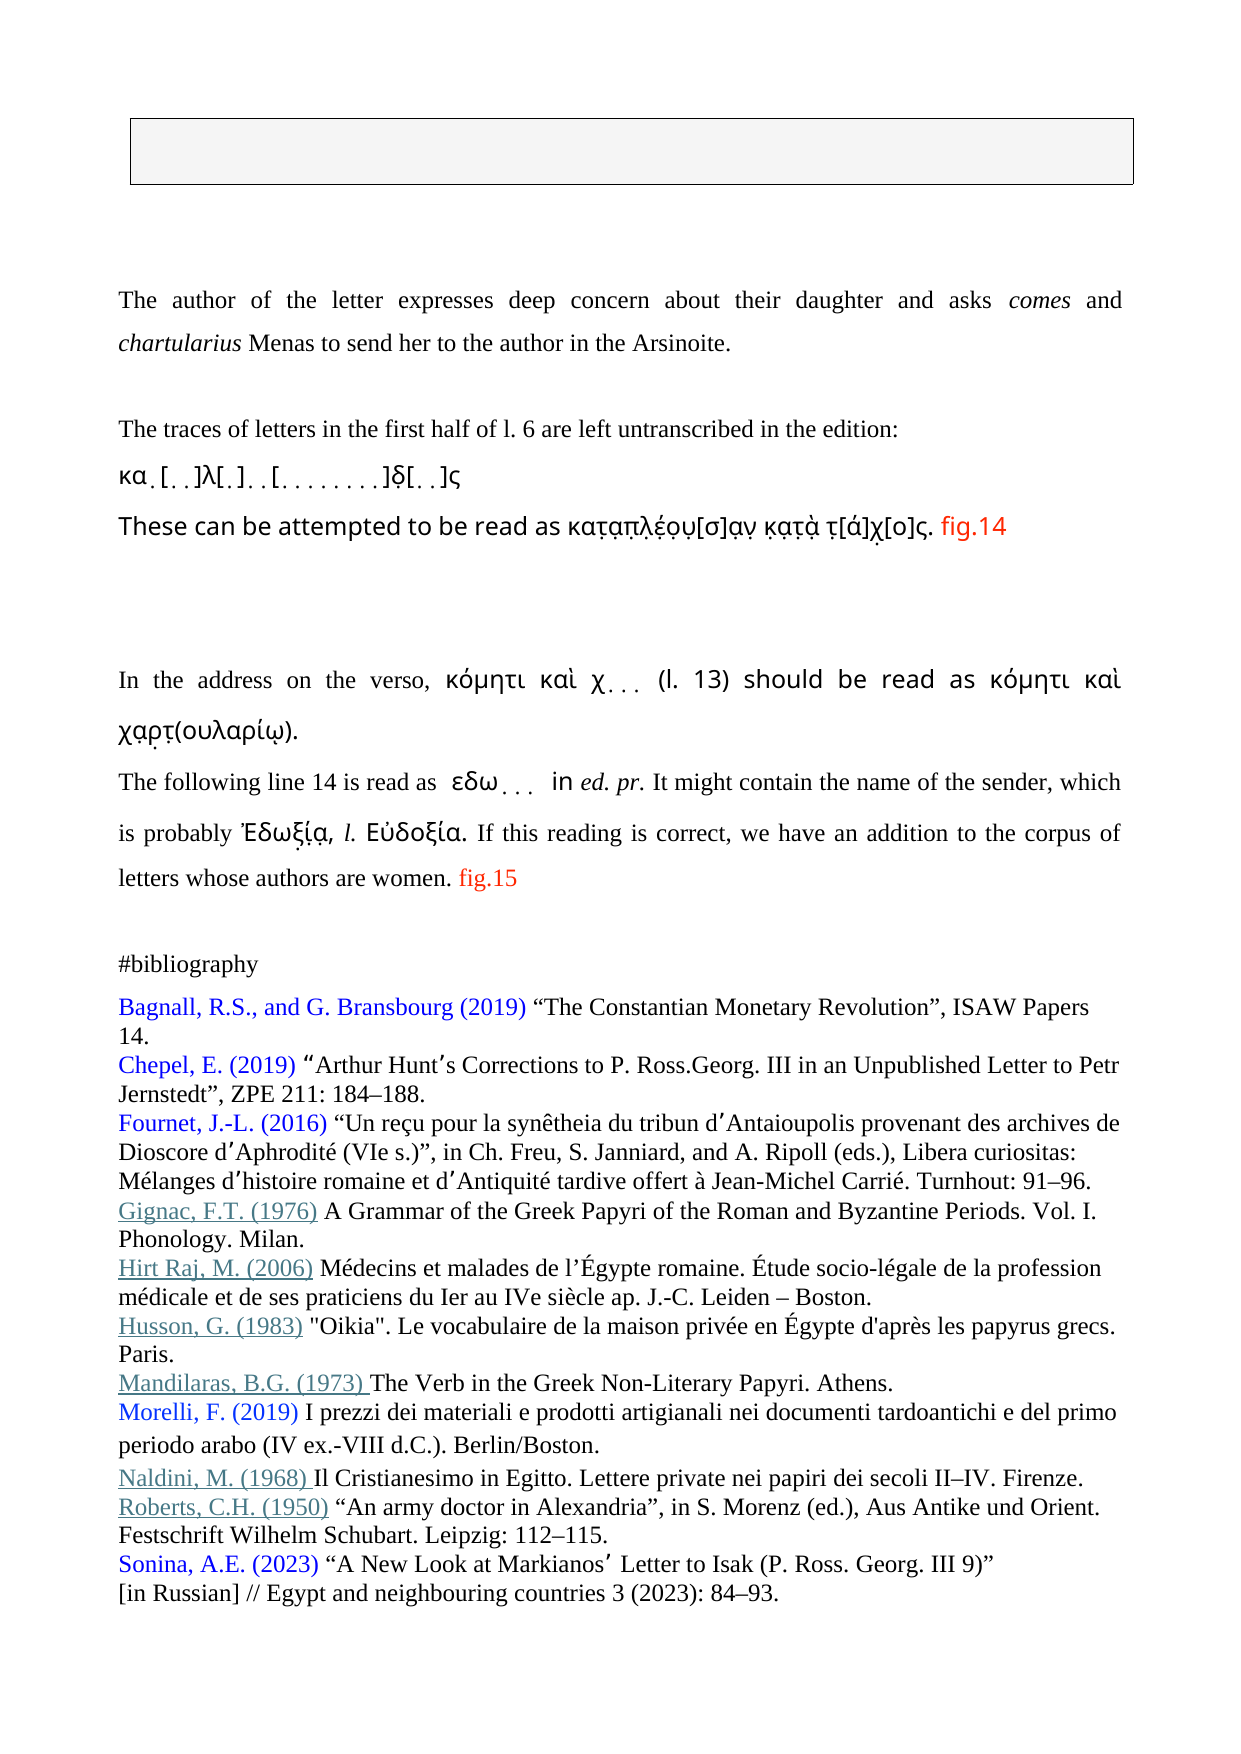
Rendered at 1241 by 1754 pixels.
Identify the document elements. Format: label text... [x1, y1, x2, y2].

text Husson, G. (1983) "Oikia". Le vocabulaire de la maison privée en Égypte d'après les papyrus grecs. Paris. [118, 1311, 1122, 1368]
text Morelli, F. (2019) I prezzi dei materiali e prodotti artigianali nei documenti tardoantichi e del primo periodo arabo (IV ex.-VIII d.C.). Berlin/Boston. [118, 1397, 1122, 1459]
text The author of the letter expresses deep concern about their daughter and asks comes and chartularius Menas to send her to the author in the Arsinoite. [118, 285, 1122, 357]
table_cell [131, 119, 1133, 184]
text Roberts, C.H. (1950) “An army doctor in Alexandria”, in S. Morenz (ed.), Aus Antike und Orient. Festschrift Wilhelm Schubart. Leipzig: 112–115. [118, 1492, 1122, 1549]
text Sonina, A.E. (2023) “A New Look at Markianos’ Letter to Isak (P. Ross. Georg. III 9)” [in Russian] // Egypt and neighbouring countries 3 (2023): 84–93. [118, 1549, 1122, 1607]
text Chepel, E. (2019) “Arthur Hunt’s Corrections to P. Ross.Georg. III in an Unpublished Letter to Petr Jernstedt”, ZPE 211: 184–188. [118, 1050, 1122, 1108]
text Fournet, J.-L. (2016) “Un reçu pour la synêtheia du tribun d’Antaioupolis provenant des archives de Dioscore d’Aphrodité (VIe s.)”, in Ch. Freu, S. Janniard, and A. Ripoll (eds.), Libera curiositas: Mélanges d’histoire romaine et d’Antiquité tardive offert à Jean-Michel Carrié. Turnhout: 91–96. [118, 1108, 1122, 1196]
text The following line 14 is read as εδω ̣ ̣ ̣ in ed. pr. It might contain the name of the sender, which is probably Ἐδωξ̣ί̣α̣, l. Εὐδοξία. If this reading is correct, we have an addition to the corpus of letters whose authors are women. fig.15 [118, 763, 1122, 892]
text Naldini, M. (1968) Il Cristianesimo in Egitto. Lettere private nei papiri dei secoli II–IV. Firenze. [118, 1463, 1122, 1492]
text κα ̣[ ̣ ̣]λ[ ̣] ̣ ̣[ ̣ ̣ ̣ ̣ ̣ ̣ ̣ ̣]δ̣[ ̣ ̣]ς [118, 457, 1122, 491]
text #bibliography [118, 949, 1122, 978]
text Gignac, F.T. (1976) A Grammar of the Greek Papyri of the Roman and Byzantine Periods. Vol. I. Phonology. Milan. [118, 1196, 1122, 1253]
text In the address on the verso, κόμητι καὶ χ ̣ ̣ ̣ (l. 13) should be read as κόμητι καὶ χα̣ρ̣τ̣(ουλαρίῳ). [118, 661, 1122, 747]
text Mandilaras, B.G. (1973) The Verb in the Greek Non-Literary Papyri. Athens. [118, 1368, 1122, 1397]
text These can be attempted to be read as κατ̣α̣π̣λ̣έ̣ο̣υ̣[σ]α̣ν̣ κ̣α̣τ̣ὰ̣ τ̣[ά]χ̣[ο]ς. fig.14 [118, 508, 1122, 542]
text The traces of letters in the first half of l. 6 are left untranscribed in the edition: [118, 414, 1122, 443]
text Bagnall, R.S., and G. Bransbourg (2019) “The Constantian Monetary Revolution”, ISAW Papers 14. [118, 992, 1122, 1050]
text Hirt Raj, M. (2006) Médecins et malades de l’Égypte romaine. Étude socio-légale de la profession médicale et de ses praticiens du Ier au IVe siècle ap. J.-C. Leiden – Boston. [118, 1253, 1122, 1311]
